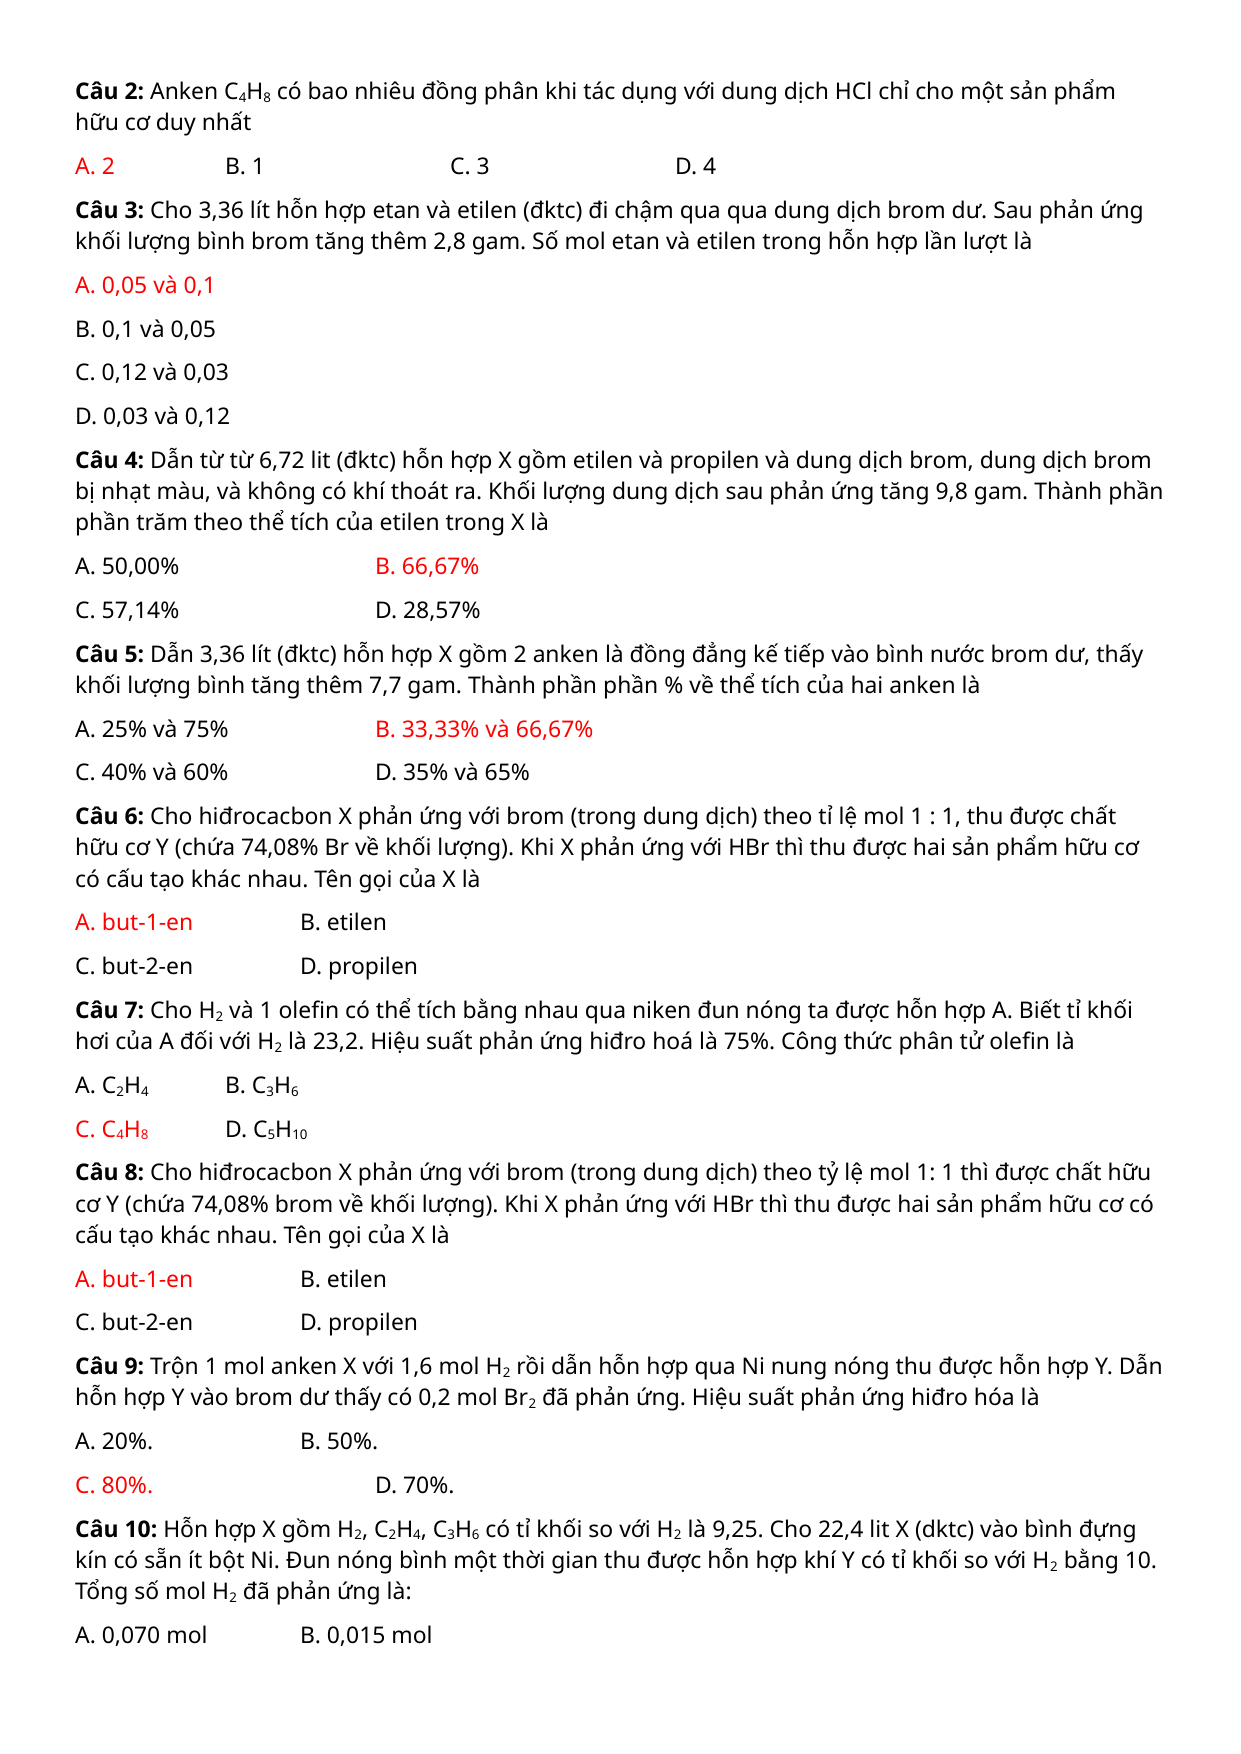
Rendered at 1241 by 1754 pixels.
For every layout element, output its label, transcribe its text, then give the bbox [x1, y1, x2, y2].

text C. 40% và 60% D. 35% và 65% [75, 756, 1165, 787]
text C. but-2-en D. propilen [75, 1306, 1165, 1337]
text A. 0,05 và 0,1 [75, 269, 1165, 300]
text Câu 9: Trộn 1 mol anken X với 1,6 mol H2 rồi dẫn hỗn hợp qua Ni nung nóng thu được hỗn hợp Y. Dẫn hỗn hợp Y vào brom dư thấy có 0,2 mol Br2 đã phản ứng. Hiệu suất phản ứng hiđro hóa là [75, 1350, 1165, 1412]
text Câu 10: Hỗn hợp X gồm H2, C2H4, C3H6 có tỉ khối so với H2 là 9,25. Cho 22,4 lit X (dktc) vào bình đựng kín có sẵn ít bột Ni. Đun nóng bình một thời gian thu được hỗn hợp khí Y có tỉ khối so với H2 bằng 10. Tổng số mol H2 đã phản ứng là: [75, 1512, 1165, 1606]
text Câu 4: Dẫn từ từ 6,72 lit (đktc) hỗn hợp X gồm etilen và propilen và dung dịch brom, dung dịch brom bị nhạt màu, và không có khí thoát ra. Khối lượng dung dịch sau phản ứng tăng 9,8 gam. Thành phần phần trăm theo thể tích của etilen trong X là [75, 444, 1165, 537]
text A. 0,070 mol B. 0,015 mol [75, 1619, 1165, 1650]
text A. 20%. B. 50%. [75, 1425, 1165, 1456]
text C. 0,12 và 0,03 [75, 356, 1165, 387]
text D. 0,03 và 0,12 [75, 400, 1165, 431]
text C. but-2-en D. propilen [75, 950, 1165, 981]
text Câu 6: Cho hiđrocacbon X phản ứng với brom (trong dung dịch) theo tỉ lệ mol 1 : 1, thu được chất hữu cơ Y (chứa 74,08% Br về khối lượng). Khi X phản ứng với HBr thì thu được hai sản phẩm hữu cơ có cấu tạo khác nhau. Tên gọi của X là [75, 800, 1165, 894]
text A. C2H4 B. C3H6 [75, 1069, 1165, 1100]
text A. 25% và 75% B. 33,33% và 66,67% [75, 712, 1165, 744]
text Câu 5: Dẫn 3,36 lít (đktc) hỗn hợp X gồm 2 anken là đồng đẳng kế tiếp vào bình nước brom dư, thấy khối lượng bình tăng thêm 7,7 gam. Thành phần phần % về thể tích của hai anken là [75, 637, 1165, 700]
text Câu 3: Cho 3,36 lít hỗn hợp etan và etilen (đktc) đi chậm qua qua dung dịch brom dư. Sau phản ứng khối lượng bình brom tăng thêm 2,8 gam. Số mol etan và etilen trong hỗn hợp lần lượt là [75, 194, 1165, 256]
text A. 2 B. 1 C. 3 D. 4 [75, 150, 1165, 181]
text A. but-1-en B. etilen [75, 1262, 1165, 1294]
text C. 57,14% D. 28,57% [75, 594, 1165, 625]
text Câu 8: Cho hiđrocacbon X phản ứng với brom (trong dung dịch) theo tỷ lệ mol 1: 1 thì được chất hữu cơ Y (chứa 74,08% brom về khối lượng). Khi X phản ứng với HBr thì thu được hai sản phẩm hữu cơ có cấu tạo khác nhau. Tên gọi của X là [75, 1156, 1165, 1250]
text C. 80%. D. 70%. [75, 1469, 1165, 1500]
text Câu 2: Anken C4H8 có bao nhiêu đồng phân khi tác dụng với dung dịch HCl chỉ cho một sản phẩm hữu cơ duy nhất [75, 75, 1165, 137]
text A. 50,00% B. 66,67% [75, 550, 1165, 581]
text C. C4H8 D. C5H10 [75, 1112, 1165, 1144]
text Câu 7: Cho H2 và 1 olefin có thể tích bằng nhau qua niken đun nóng ta được hỗn hợp A. Biết tỉ khối hơi của A đối với H2 là 23,2. Hiệu suất phản ứng hiđro hoá là 75%. Công thức phân tử olefin là [75, 994, 1165, 1056]
text B. 0,1 và 0,05 [75, 312, 1165, 344]
text A. but-1-en B. etilen [75, 906, 1165, 937]
